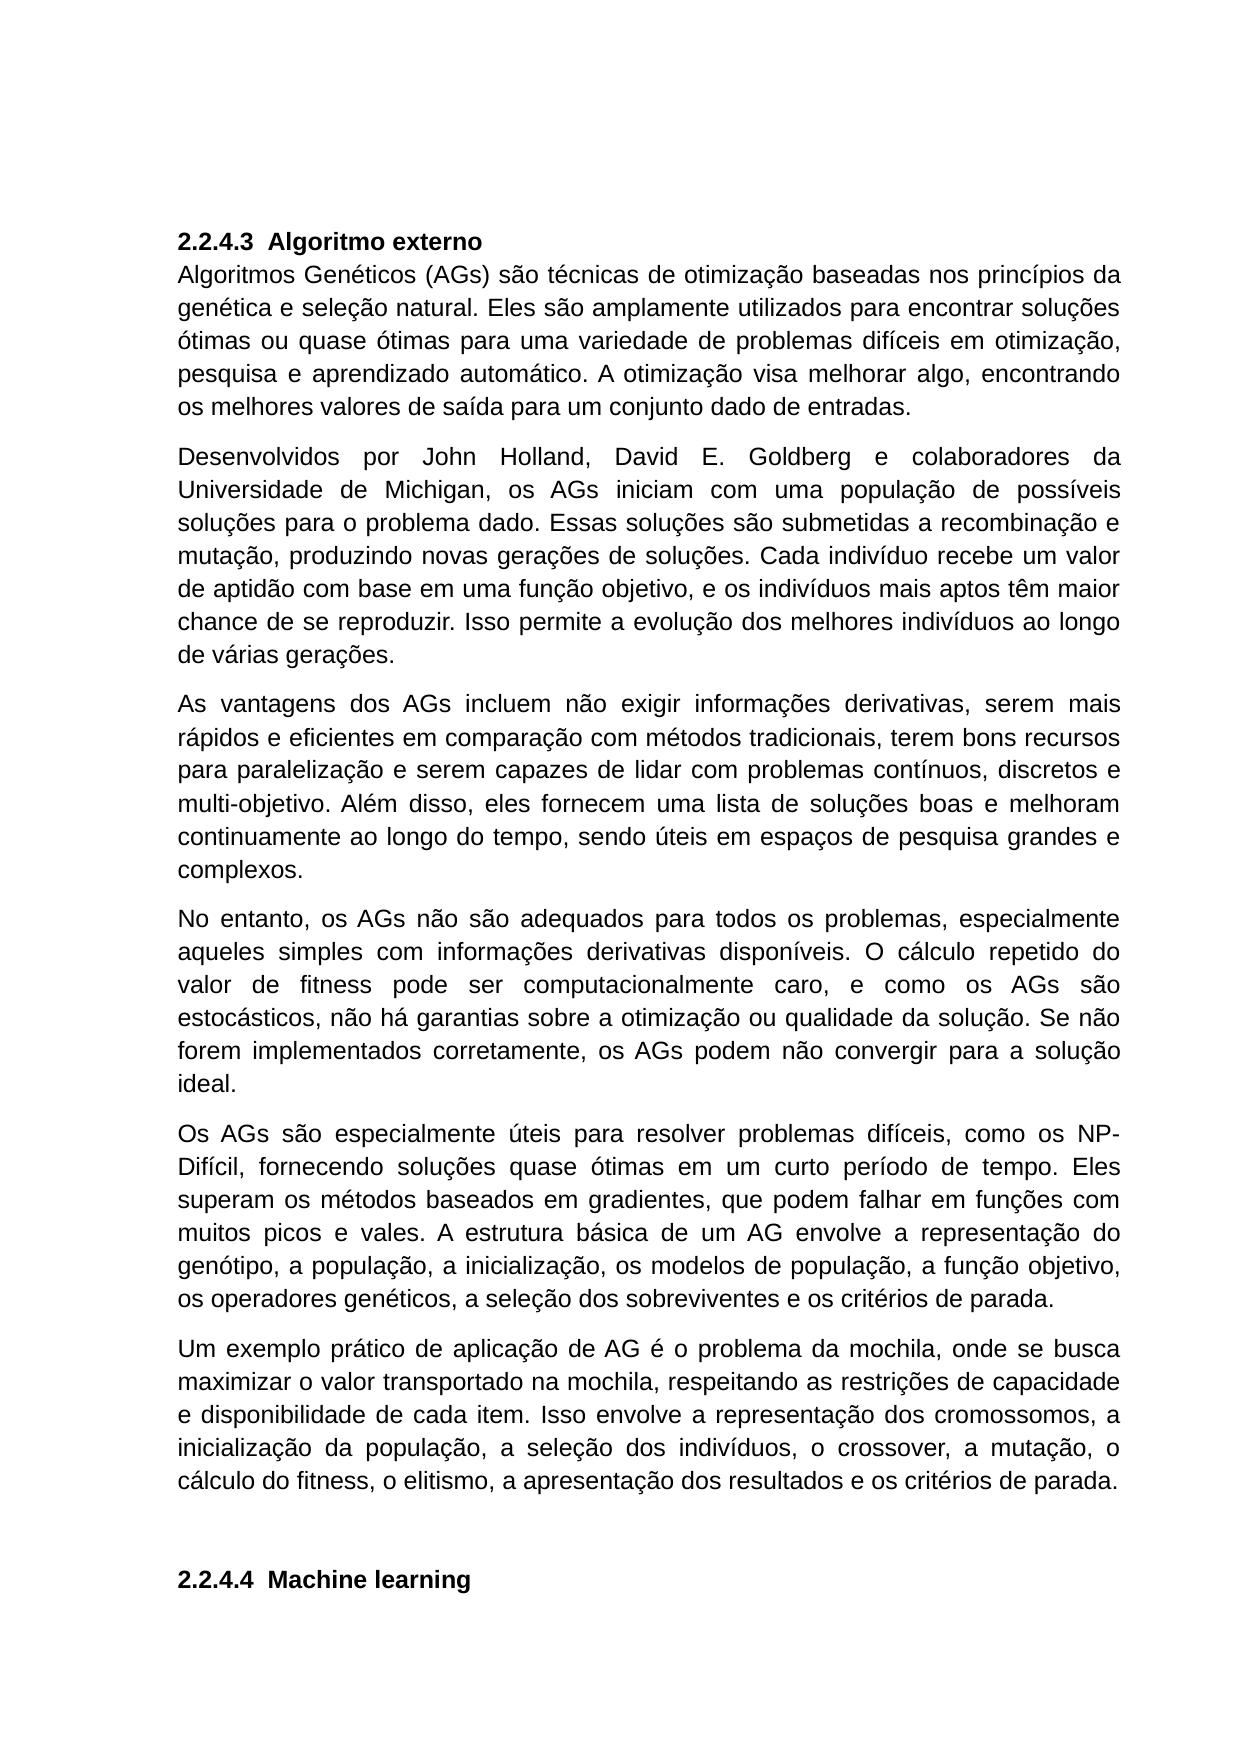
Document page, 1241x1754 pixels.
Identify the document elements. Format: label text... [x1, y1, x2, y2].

text Os AGs são especialmente úteis para resolver problemas difíceis, como os NP-Difícil, fornecendo soluções quase ótimas em um curto período de tempo. Eles superam os métodos baseados em gradientes, que podem falhar em funções com muitos picos e vales. A estrutura básica de um AG envolve a representação do genótipo, a população, a inicialização, os modelos de população, a função objetivo, os operadores genéticos, a seleção dos sobreviventes e os critérios de parada. [177, 1119, 1122, 1313]
text Um exemplo prático de aplicação de AG é o problema da mochila, onde se busca maximizar o valor transportado na mochila, respeitando as restrições de capacidade e disponibilidade de cada item. Isso envolve a representação dos cromossomos, a inicialização da população, a seleção dos indivíduos, o crossover, a mutação, o cálculo do fitness, o elitismo, a apresentação dos resultados e os critérios de parada. [177, 1334, 1122, 1495]
subtitle Machine learning [177, 1565, 1122, 1594]
text Desenvolvidos por John Holland, David E. Goldberg e colaboradores da Universidade de Michigan, os AGs iniciam com uma população de possíveis soluções para o problema dado. Essas soluções são submetidas a recombinação e mutação, produzindo novas gerações de soluções. Cada indivíduo recebe um valor de aptidão com base em uma função objetivo, e os indivíduos mais aptos têm maior chance de se reproduzir. Isso permite a evolução dos melhores indivíduos ao longo de várias gerações. [177, 442, 1122, 668]
text As vantagens dos AGs incluem não exigir informações derivativas, serem mais rápidos e eficientes em comparação com métodos tradicionais, terem bons recursos para paralelização e serem capazes de lidar com problemas contínuos, discretos e multi-objetivo. Além disso, eles fornecem uma lista de soluções boas e melhoram continuamente ao longo do tempo, sendo úteis em espaços de pesquisa grandes e complexos. [177, 689, 1122, 883]
text No entanto, os AGs não são adequados para todos os problemas, especialmente aqueles simples com informações derivativas disponíveis. O cálculo repetido do valor de fitness pode ser computacionalmente caro, e como os AGs são estocásticos, não há garantias sobre a otimização ou qualidade da solução. Se não forem implementados corretamente, os AGs podem não convergir para a solução ideal. [177, 904, 1122, 1098]
text Algoritmos Genéticos (AGs) são técnicas de otimização baseadas nos princípios da genética e seleção natural. Eles são amplamente utilizados para encontrar soluções ótimas ou quase ótimas para uma variedade de problemas difíceis em otimização, pesquisa e aprendizado automático. A otimização visa melhorar algo, encontrando os melhores valores de saída para um conjunto dado de entradas. [177, 260, 1122, 421]
subtitle Algoritmo externo [177, 227, 1122, 256]
